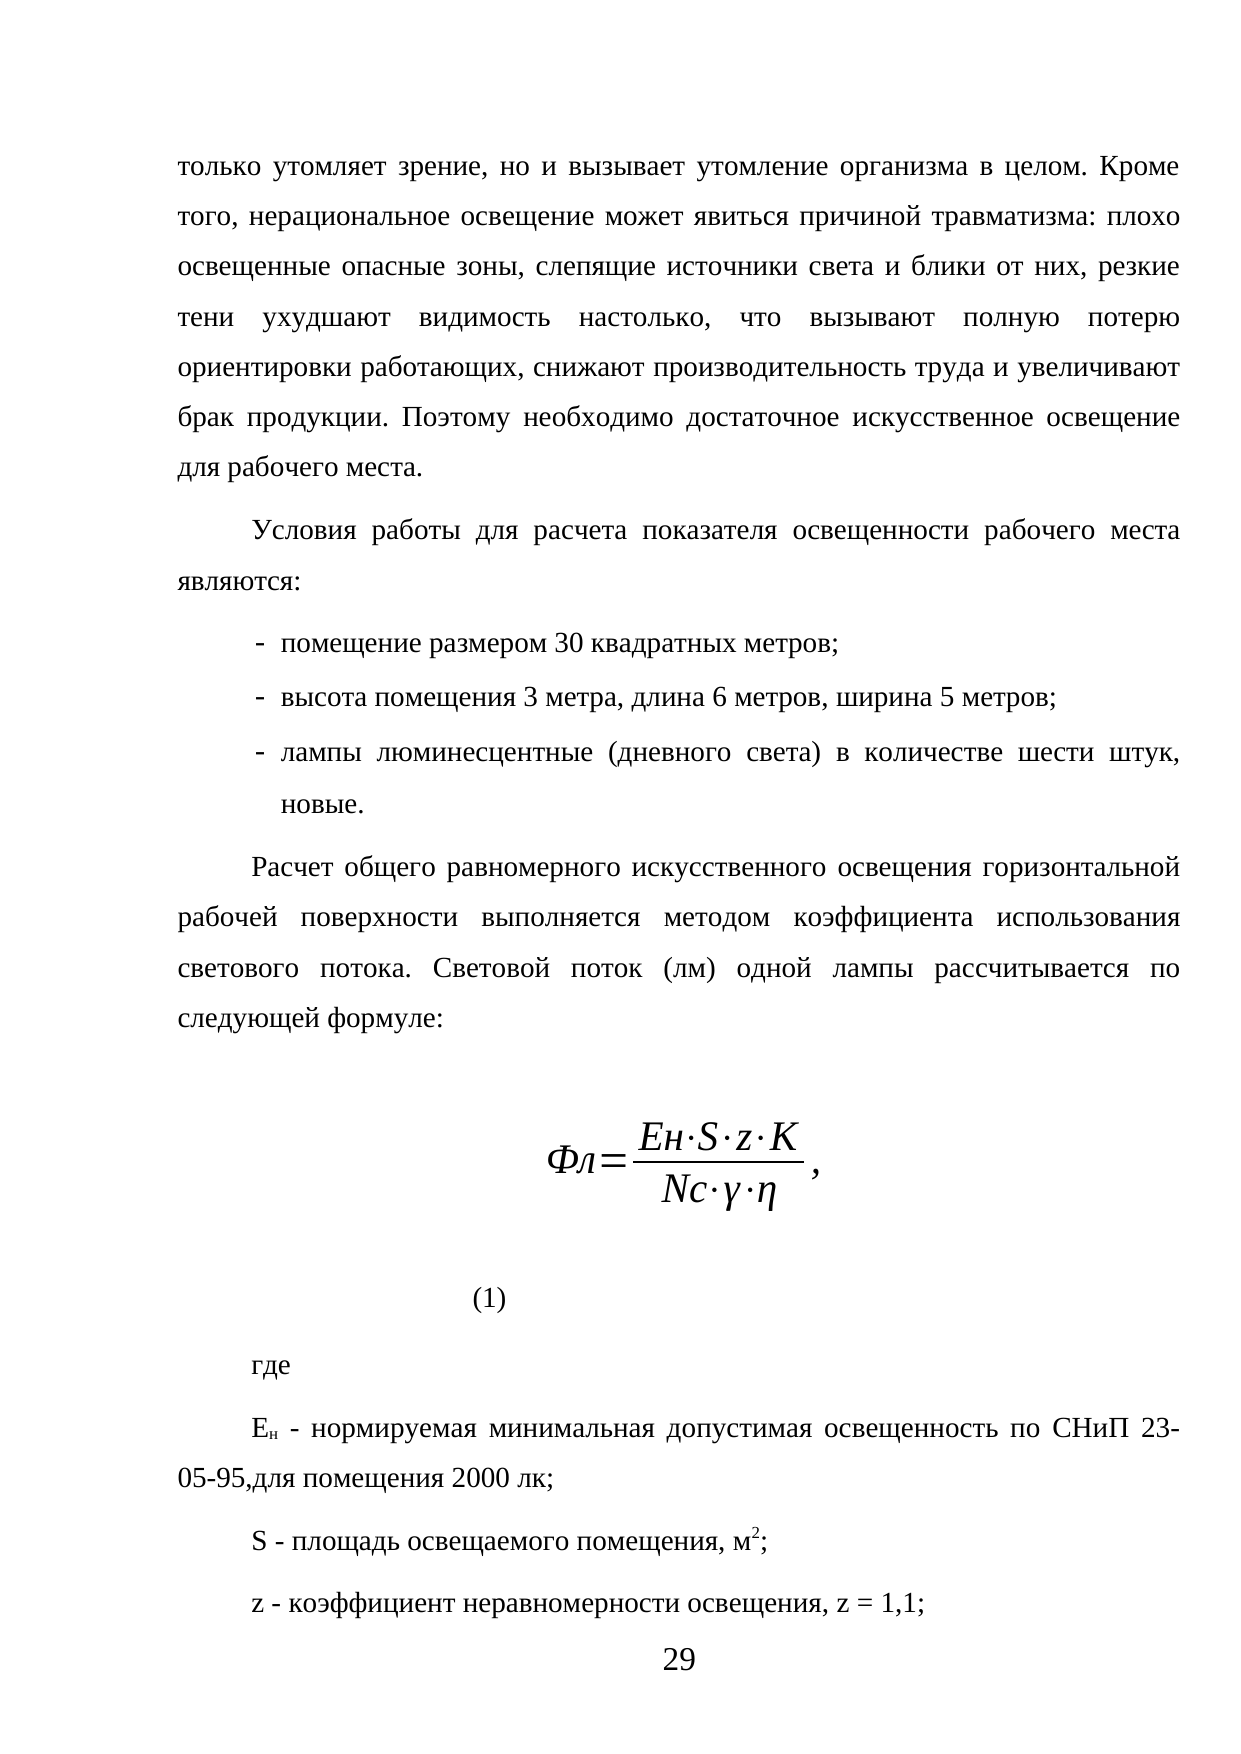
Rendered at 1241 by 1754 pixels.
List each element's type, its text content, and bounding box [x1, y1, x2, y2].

text z - коэффициент неравномерности освещения, z = 1,1; [177, 1586, 1181, 1619]
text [177, 148, 1181, 483]
list лампы люминесцентные (дневного света) в количестве шести штук, новые. [251, 734, 1181, 820]
text Ен - нормируемая минимальная допустимая освещенность по СНиП 23-05-95,для помещения 2000 лк; [177, 1410, 1181, 1493]
list высота помещения 3 метра, длина 6 метров, ширина 5 метров; [251, 679, 1181, 716]
list помещение размером 30 квадратных метров; [251, 626, 1181, 662]
text где [177, 1347, 1181, 1380]
text Расчет общего равномерного искусственного освещения горизонтальной рабочей поверхности выполняется методом коэффициента использования светового потока. Световой поток (лм) одной лампы рассчитывается по следующей формуле: [177, 849, 1181, 1034]
text Условия работы для расчета показателя освещенности рабочего места являются: [177, 512, 1181, 596]
text S - площадь освещаемого помещения, м2; [177, 1523, 1181, 1556]
text (1) [472, 1113, 1181, 1313]
